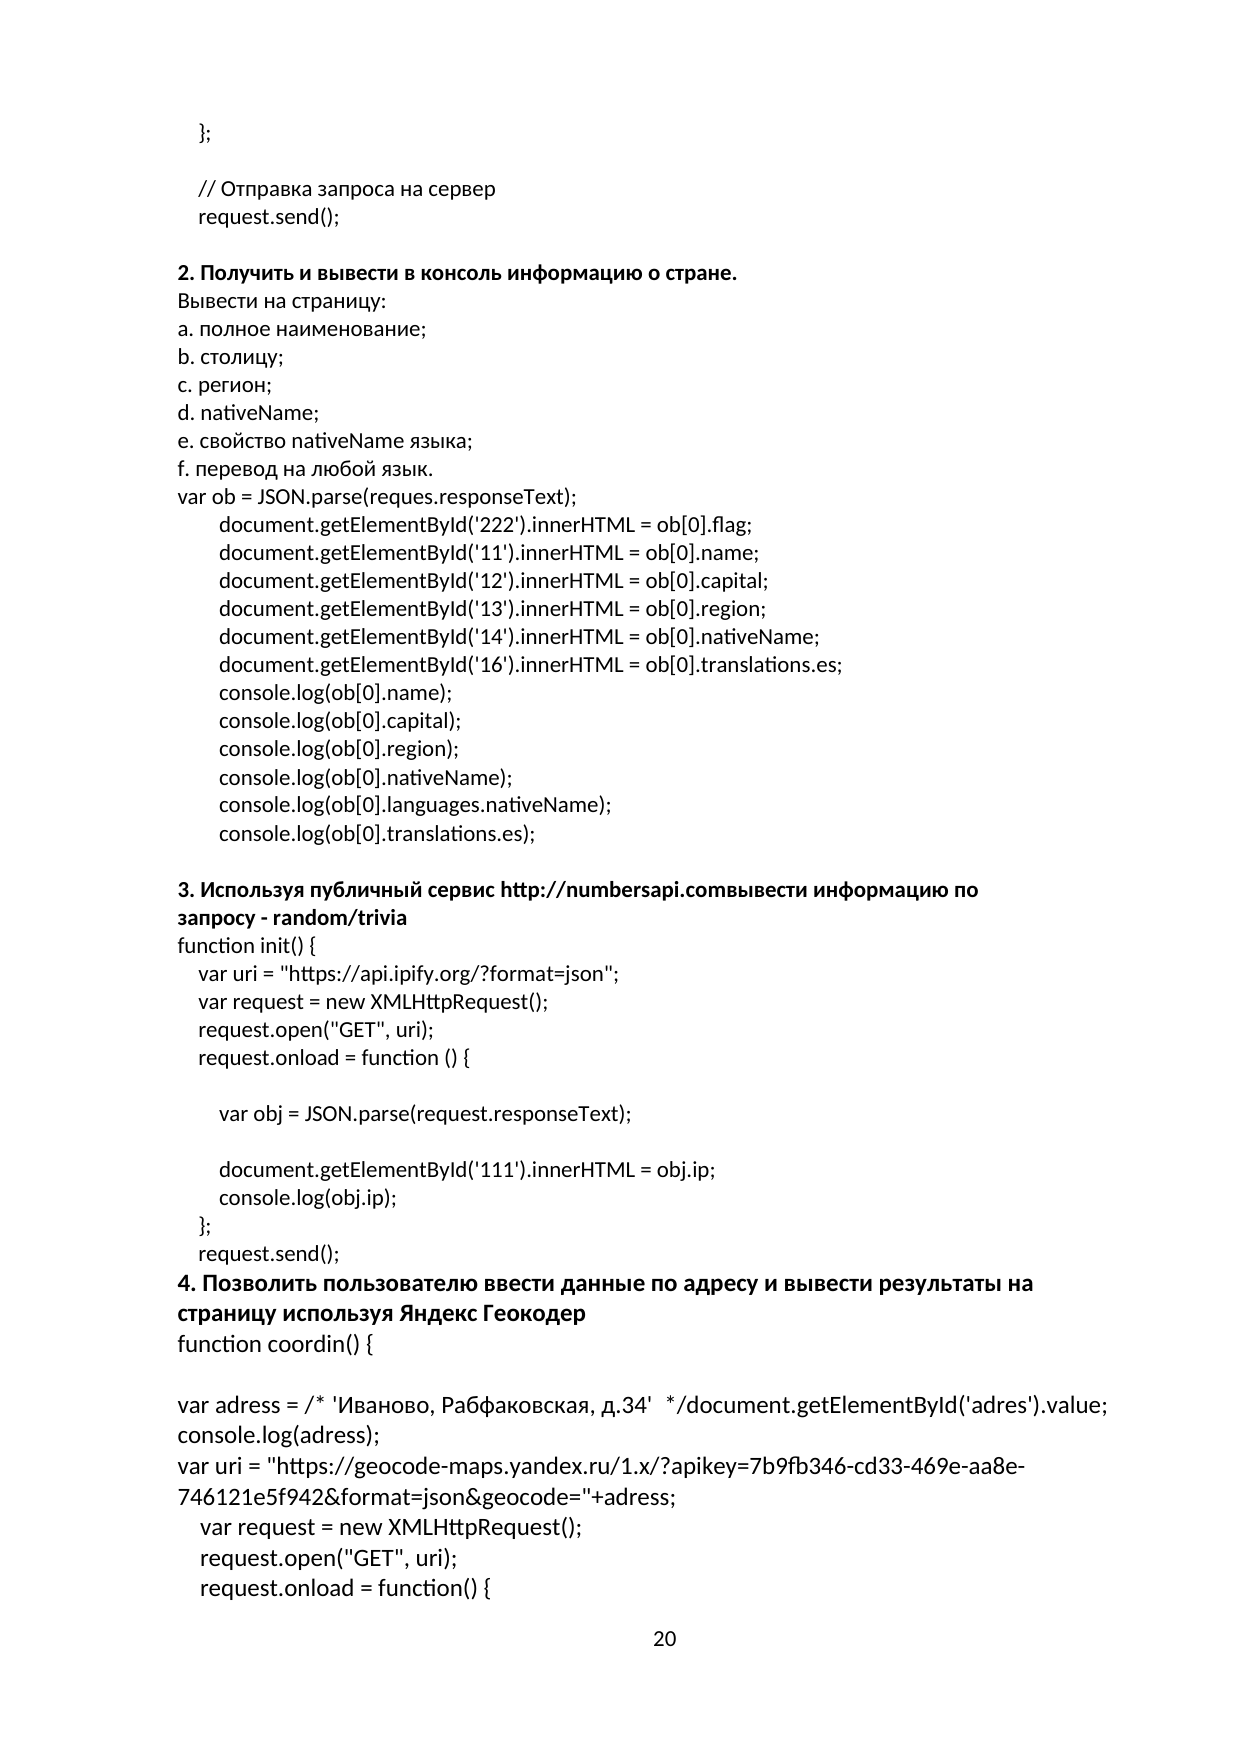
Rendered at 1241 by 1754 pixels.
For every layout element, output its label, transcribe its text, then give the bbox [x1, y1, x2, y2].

text console.log(ob[0].name); [177, 678, 1152, 707]
text request.onload = function() { [177, 1572, 1152, 1603]
text var request = new XMLHttpRequest(); [177, 1511, 1152, 1542]
text document.getElementById('13').innerHTML = ob[0].region; [177, 594, 1152, 622]
text function init() { [177, 931, 1152, 959]
text document.getElementById('222').innerHTML = ob[0].flag; [177, 510, 1152, 538]
text document.getElementById('111').innerHTML = obj.ip; [177, 1155, 1152, 1183]
text a. полное наименование; [177, 314, 1152, 342]
text document.getElementById('11').innerHTML = ob[0].name; [177, 538, 1152, 566]
text 2. Получить и вывести в консоль информацию о стране. [177, 258, 1152, 286]
text request.onload = function () { [177, 1043, 1152, 1071]
text // Отправка запроса на сервер [177, 174, 1152, 202]
text 3. Используя публичный сервис ​http://numbersapi.com​вывести информацию по [177, 875, 1152, 903]
text var request = new XMLHttpRequest(); [177, 987, 1152, 1015]
text var uri = "https://geocode-maps.yandex.ru/1.x/?apikey=7b9fb346-cd33-469e-aa8e-746121e5f942&format=json&geocode="+adress; [177, 1450, 1152, 1511]
text document.getElementById('12').innerHTML = ob[0].capital; [177, 566, 1152, 594]
text console.log(ob[0].capital); [177, 707, 1152, 734]
text console.log(ob[0].region); [177, 734, 1152, 763]
text }; [177, 1211, 1152, 1239]
text var adress = /* 'Иваново, Рабфаковская, д.34' */document.getElementById('adres').value; [177, 1389, 1152, 1419]
text request.open("GET", uri); [177, 1542, 1152, 1572]
text b. столицу; [177, 342, 1152, 370]
text request.open("GET", uri); [177, 1015, 1152, 1043]
text console.log(ob[0].translations.es); [177, 819, 1152, 847]
text console.log(obj.ip); [177, 1183, 1152, 1211]
text document.getElementById('14').innerHTML = ob[0].nativeName; [177, 622, 1152, 651]
text console.log(ob[0].languages.nativeName); [177, 791, 1152, 819]
text c. регион; [177, 370, 1152, 398]
text Вывести на страницу: [177, 286, 1152, 314]
text var uri = "https://api.ipify.org/?format=json"; [177, 959, 1152, 987]
text var obj = JSON.parse(request.responseText); [177, 1099, 1152, 1127]
text function coordin() { [177, 1328, 1152, 1358]
text e. свойство nativeName языка; [177, 426, 1152, 454]
text f. перевод на любой язык. [177, 454, 1152, 482]
text d. nativeName; [177, 398, 1152, 426]
text document.getElementById('16').innerHTML = ob[0].translations.es; [177, 651, 1152, 678]
text 4. Позволить пользователю ввести данные по адресу и вывести результаты на [177, 1267, 1152, 1297]
text }; [177, 118, 1152, 146]
text var ob = JSON.parse(reques.responseText); [177, 482, 1152, 510]
text request.send(); [177, 1239, 1152, 1267]
text console.log(adress); [177, 1419, 1152, 1450]
text request.send(); [177, 202, 1152, 230]
text запросу - random/trivia [177, 903, 1152, 931]
text страницу используя Яндекс Геокодер [177, 1297, 1152, 1328]
text console.log(ob[0].nativeName); [177, 763, 1152, 791]
